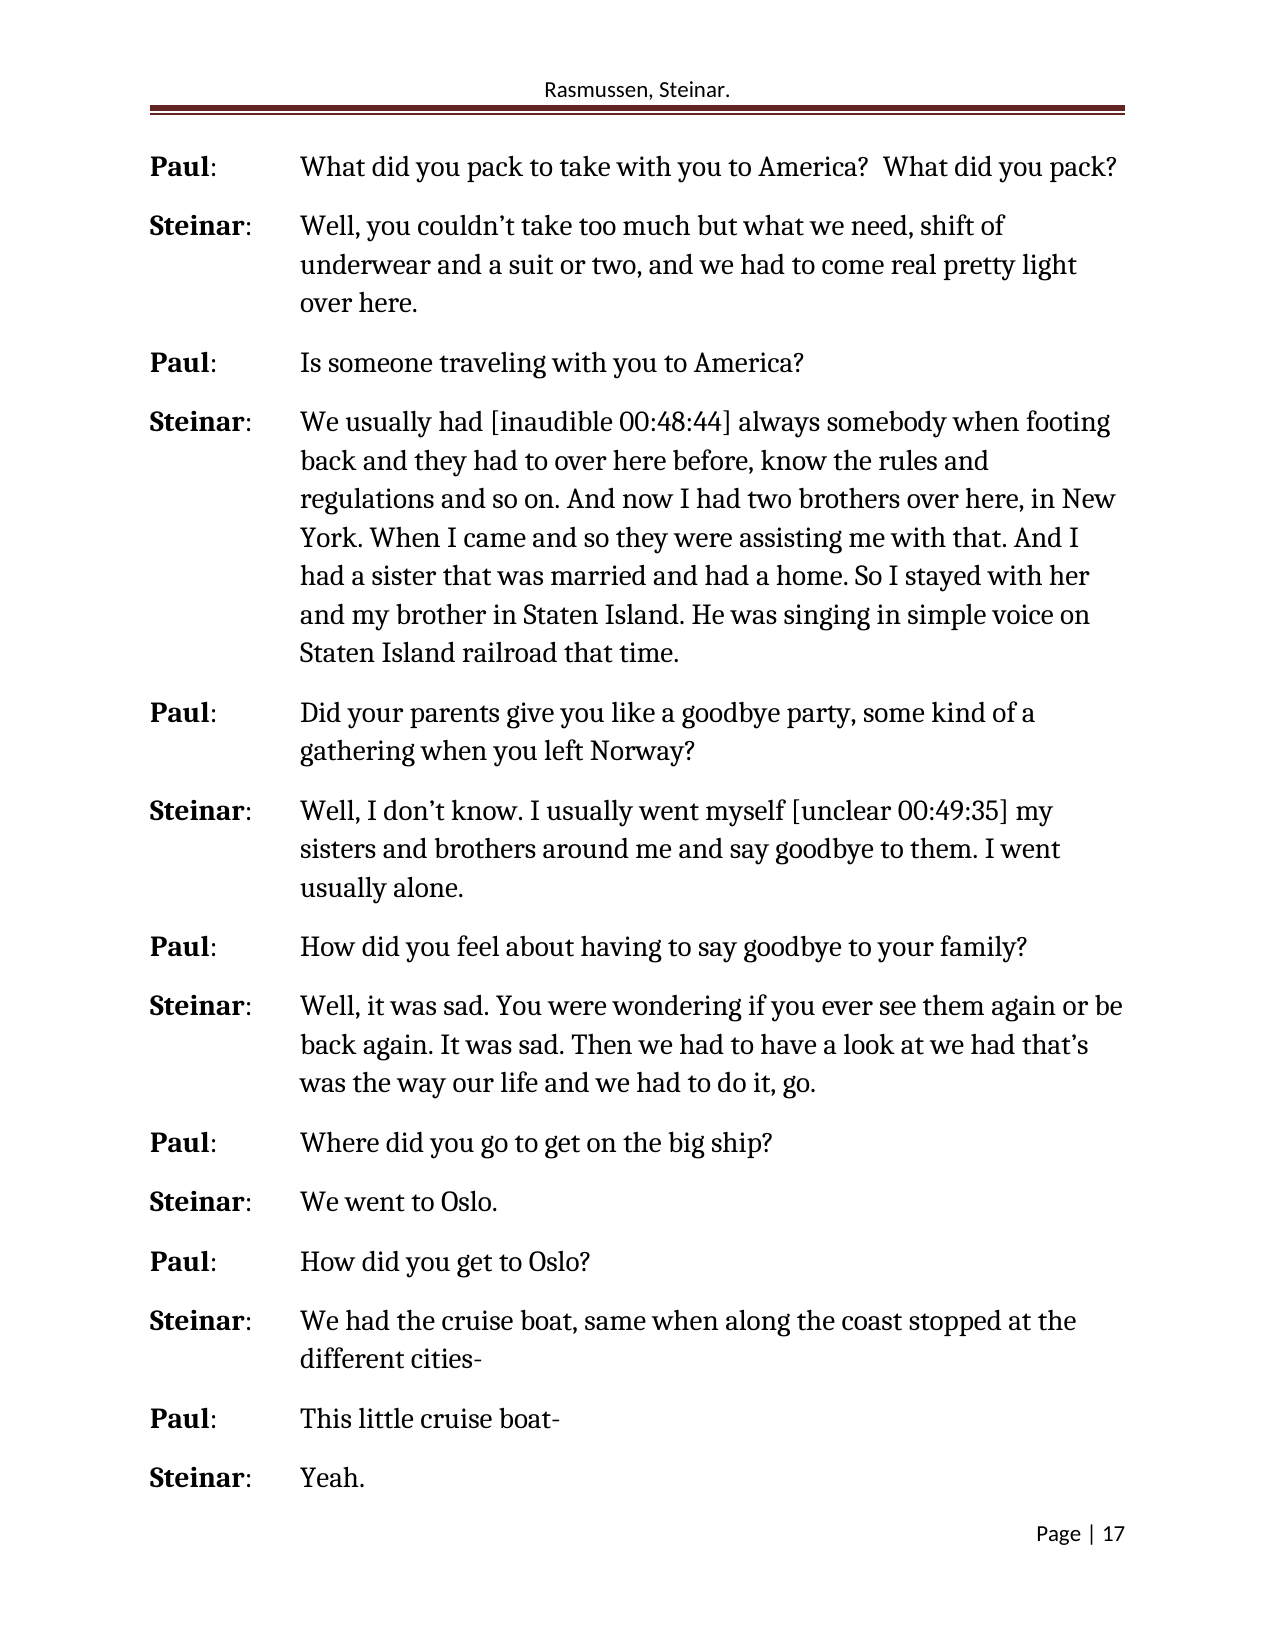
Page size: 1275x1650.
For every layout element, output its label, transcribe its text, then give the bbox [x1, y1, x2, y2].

text Paul: How did you get to Oslo? [150, 1245, 1125, 1278]
text Paul: What did you pack to take with you to America? What did you pack? [150, 150, 1125, 183]
text Paul: How did you feel about having to say goodbye to your family? [150, 930, 1125, 964]
text Paul: This little cruise boat- [150, 1402, 1125, 1436]
text Steinar: We went to Oslo. [150, 1185, 1125, 1219]
text Steinar: Yeah. [150, 1461, 1125, 1495]
text Paul: Is someone traveling with you to America? [150, 346, 1125, 379]
text Steinar: Well, you couldn’t take too much but what we need, shift of underwear and a suit or two, and we had to come real pretty light over here. [150, 209, 1125, 320]
text Steinar: Well, it was sad. You were wondering if you ever see them again or be back again. It was sad. Then we had to have a look at we had that’s was the way our life and we had to do it, go. [150, 989, 1125, 1100]
text Steinar: Well, I don’t know. I usually went myself [unclear 00:49:35] my sisters and brothers around me and say goodbye to them. I went usually alone. [150, 794, 1125, 904]
text Steinar: We usually had [inaudible 00:48:44] always somebody when footing back and they had to over here before, know the rules and regulations and so on. And now I had two brothers over here, in New York. When I came and so they were assisting me with that. And I had a sister that was married and had a home. So I stayed with her and my brother in Staten Island. He was singing in simple voice on Staten Island railroad that time. [150, 405, 1125, 670]
text Paul: Where did you go to get on the big ship? [150, 1126, 1125, 1159]
text Steinar: We had the cruise boat, same when along the coast stopped at the different cities- [150, 1304, 1125, 1376]
text Paul: Did your parents give you like a goodbye party, some kind of a gathering when you left Norway? [150, 696, 1125, 768]
